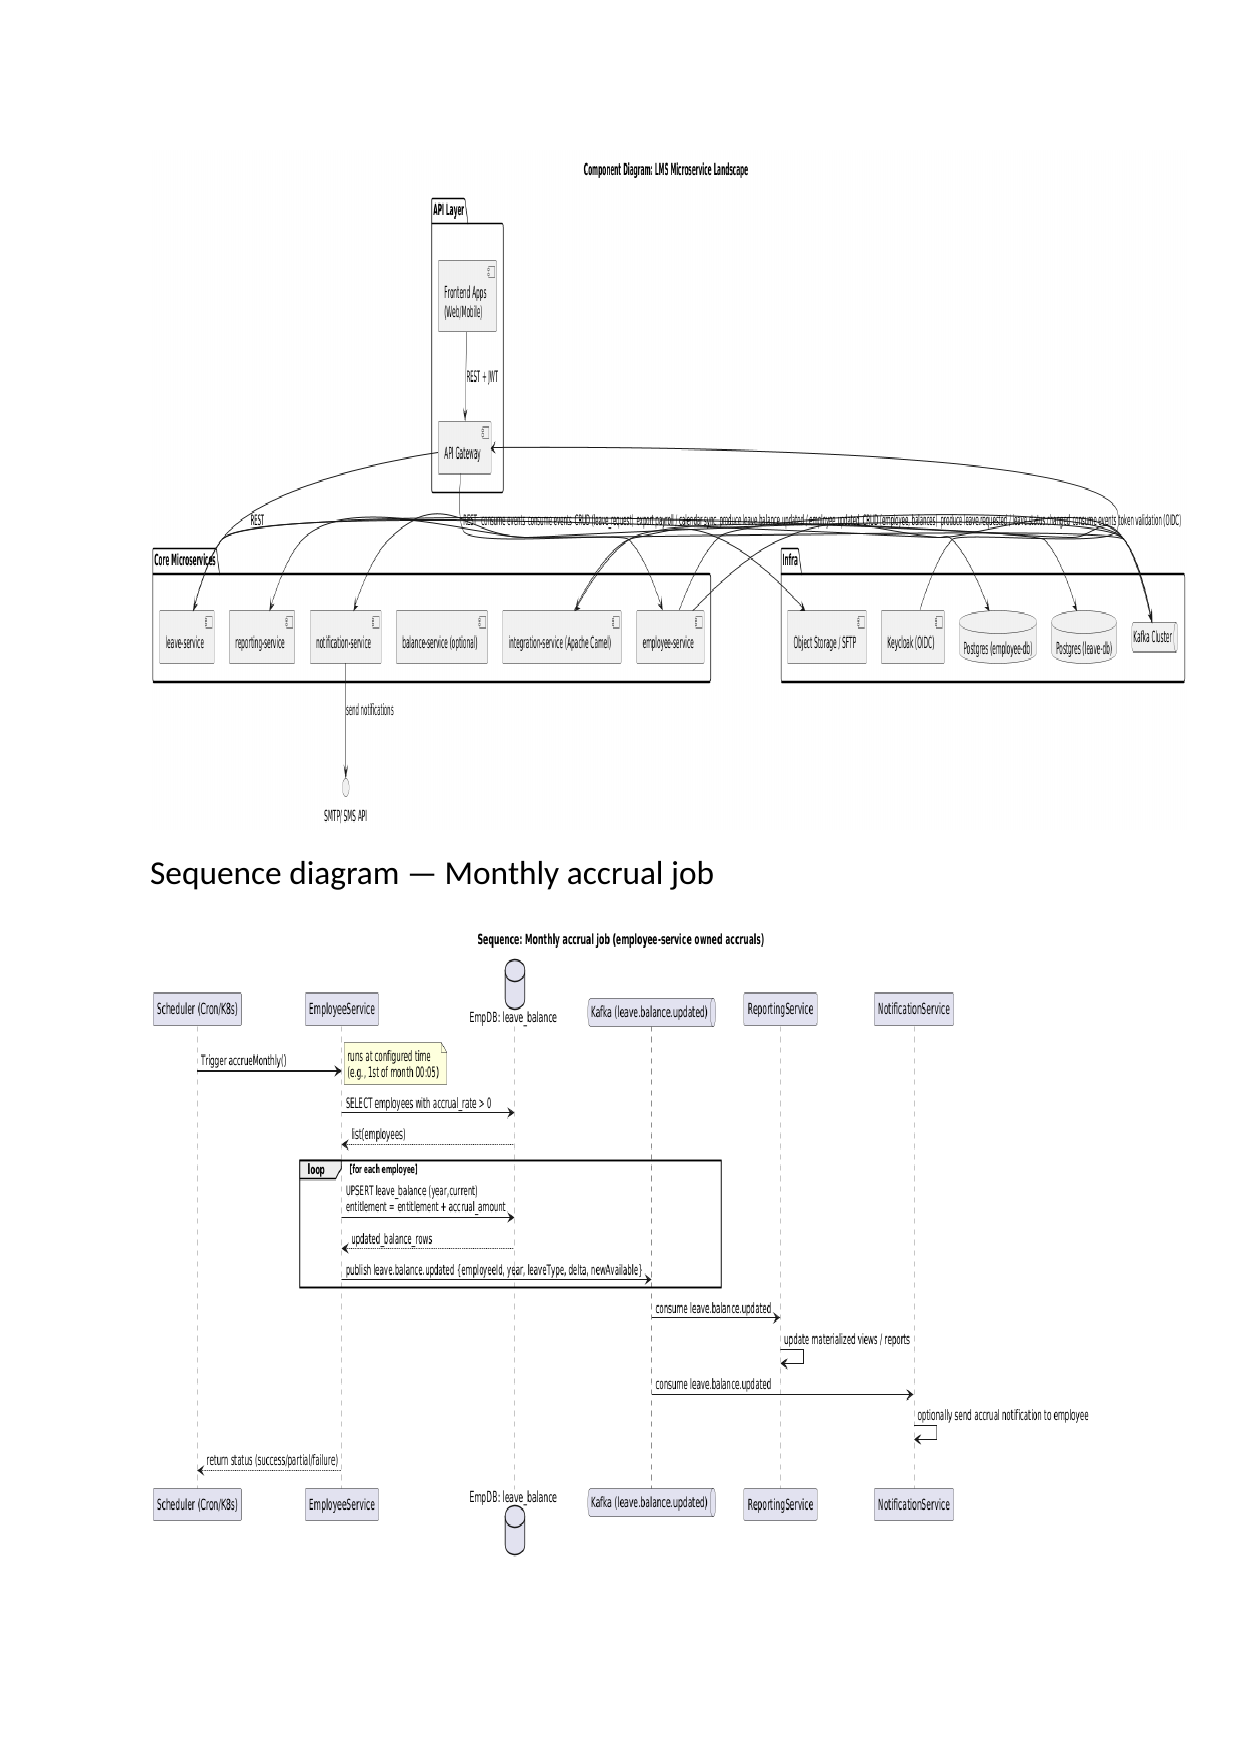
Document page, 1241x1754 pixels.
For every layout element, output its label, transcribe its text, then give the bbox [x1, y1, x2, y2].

text Sequence diagram — Monthly accrual job [150, 852, 1090, 893]
picture [150, 915, 1091, 1572]
picture [150, 150, 1187, 830]
